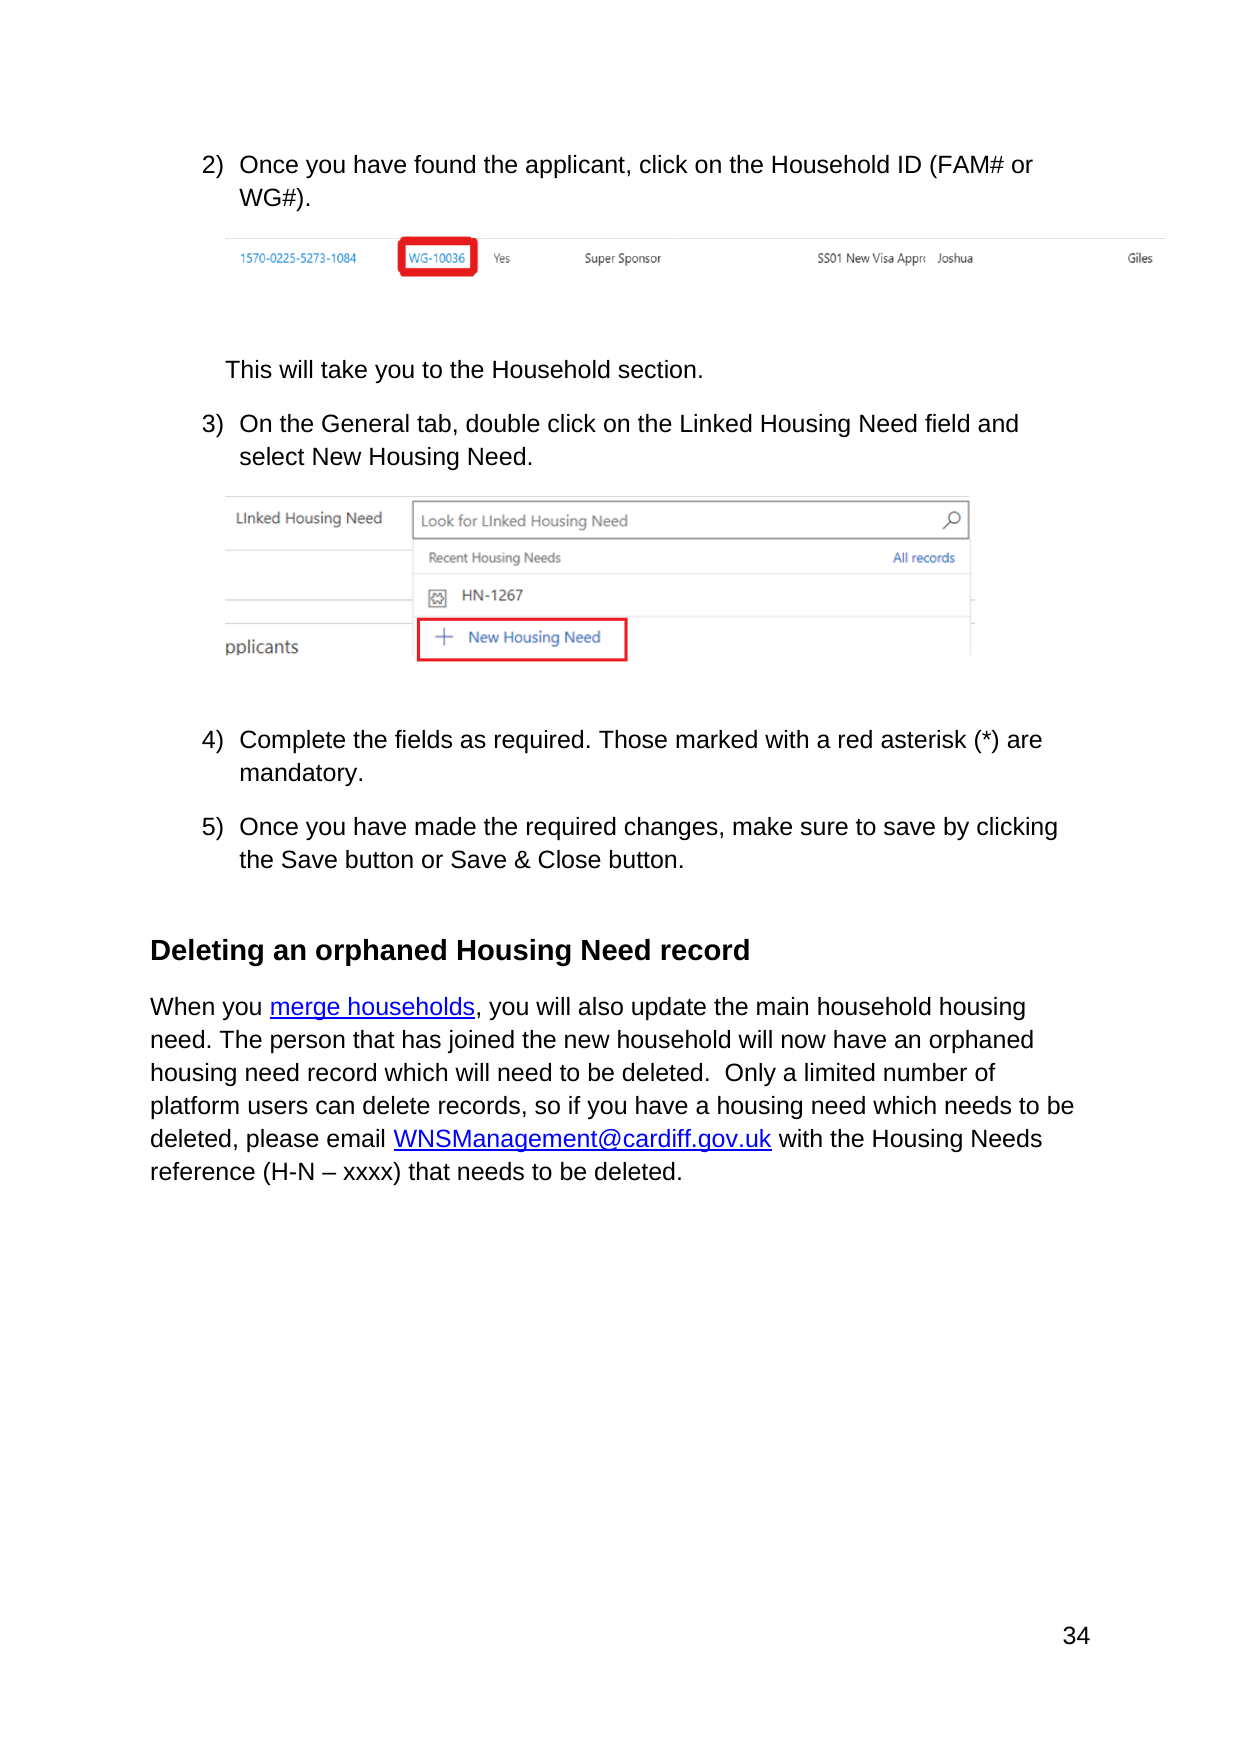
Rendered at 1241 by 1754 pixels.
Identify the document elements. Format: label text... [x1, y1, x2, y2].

list Complete the fields as required. Those marked with a red asterisk (*) are mandatory. [179, 725, 1090, 787]
text When you merge households, you will also update the main household housing need. The person that has joined the new household will now have an orphaned housing need record which will need to be deleted. Only a limited number of platform users can delete records, so if you have a housing need which needs to be deleted, please email WNSManagement@cardiff.gov.uk with the Housing Needs reference (H-N – xxxx) that needs to be deleted. [150, 992, 1090, 1186]
picture [225, 496, 976, 701]
text This will take you to the Household section. [225, 355, 1090, 384]
picture [225, 236, 1166, 277]
text Deleting an orphaned Housing Need record [150, 899, 1090, 966]
list On the General tab, double click on the Linked Housing Need field and select New Housing Need. [179, 409, 1090, 471]
list Once you have made the required changes, make sure to save by clicking the Save button or Save & Close button. [179, 812, 1090, 874]
list Once you have found the applicant, click on the Household ID (FAM# or WG#). [179, 150, 1090, 212]
